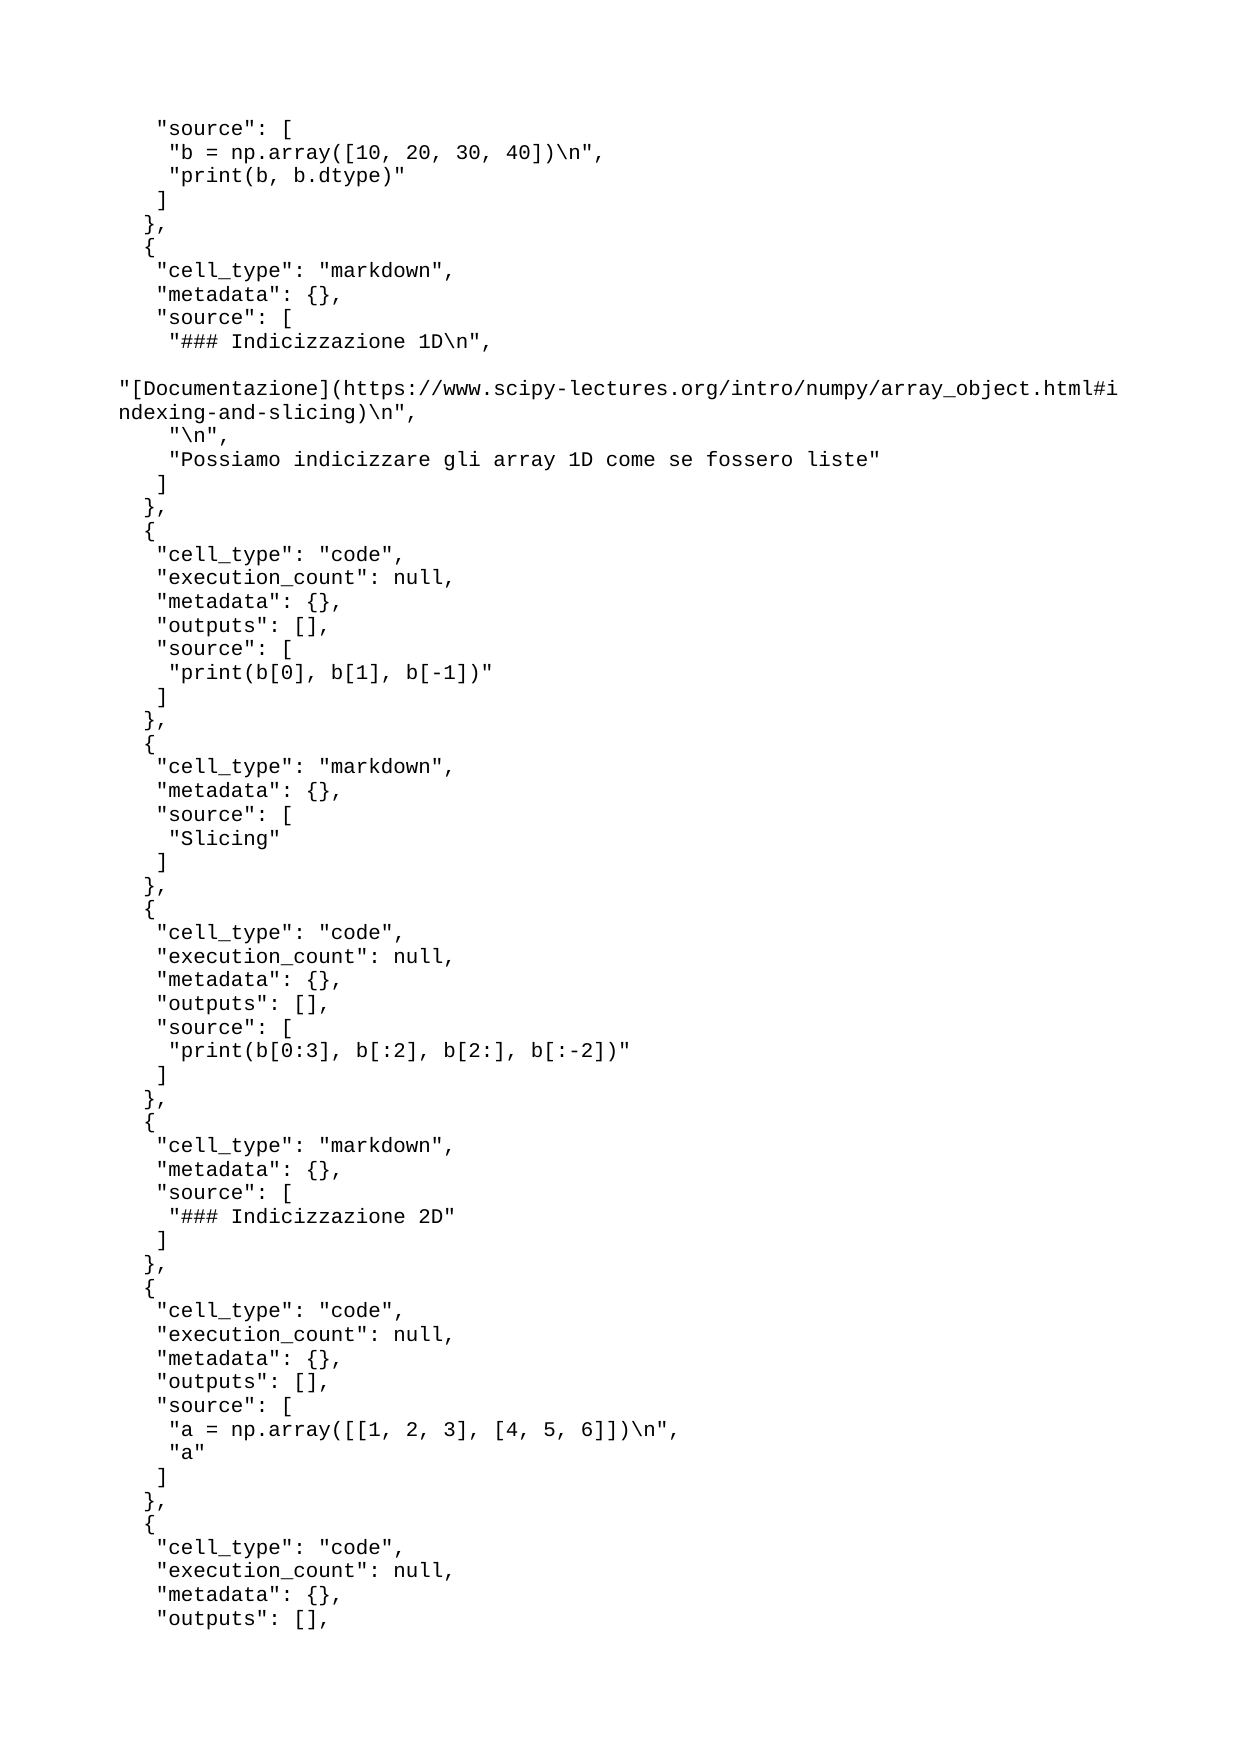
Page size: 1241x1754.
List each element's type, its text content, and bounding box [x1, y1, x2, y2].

text "cell_type": "code", [118, 922, 1122, 946]
text { [118, 1277, 1122, 1300]
text "b = np.array([10, 20, 30, 40])\n", [118, 142, 1122, 165]
text ] [118, 686, 1122, 709]
text "print(b, b.dtype)" [118, 165, 1122, 189]
text ] [118, 1064, 1122, 1088]
text { [118, 1111, 1122, 1135]
text { [118, 1513, 1122, 1537]
text "metadata": {}, [118, 780, 1122, 804]
text "outputs": [], [118, 1608, 1122, 1631]
text "source": [ [118, 1182, 1122, 1206]
text "Slicing" [118, 827, 1122, 851]
text "execution_count": null, [118, 1324, 1122, 1348]
text "\n", [118, 426, 1122, 449]
text "cell_type": "code", [118, 1537, 1122, 1561]
text "### Indicizzazione 1D\n", [118, 331, 1122, 354]
text }, [118, 1489, 1122, 1513]
text "Possiamo indicizzare gli array 1D come se fossero liste" [118, 449, 1122, 473]
text }, [118, 1253, 1122, 1277]
text { [118, 236, 1122, 260]
text ] [118, 851, 1122, 875]
text "a = np.array([[1, 2, 3], [4, 5, 6]])\n", [118, 1419, 1122, 1442]
text "source": [ [118, 118, 1122, 142]
text "source": [ [118, 307, 1122, 331]
text "cell_type": "markdown", [118, 757, 1122, 780]
text "outputs": [], [118, 993, 1122, 1017]
text "[Documentazione](https://www.scipy-lectures.org/intro/numpy/array_object.html#indexing-and-slicing)\n", [118, 354, 1122, 426]
text "### Indicizzazione 2D" [118, 1206, 1122, 1229]
text "execution_count": null, [118, 946, 1122, 969]
text "source": [ [118, 638, 1122, 662]
text { [118, 520, 1122, 544]
text ] [118, 473, 1122, 496]
text "metadata": {}, [118, 1158, 1122, 1182]
text "metadata": {}, [118, 1348, 1122, 1371]
text "cell_type": "code", [118, 1300, 1122, 1324]
text "outputs": [], [118, 615, 1122, 638]
text }, [118, 875, 1122, 898]
text "outputs": [], [118, 1371, 1122, 1395]
text ] [118, 189, 1122, 213]
text ] [118, 1229, 1122, 1253]
text "execution_count": null, [118, 1561, 1122, 1584]
text "execution_count": null, [118, 567, 1122, 591]
text "cell_type": "markdown", [118, 260, 1122, 284]
text { [118, 898, 1122, 922]
text "source": [ [118, 804, 1122, 827]
text ] [118, 1466, 1122, 1489]
text "metadata": {}, [118, 284, 1122, 307]
text "print(b[0:3], b[:2], b[2:], b[:-2])" [118, 1040, 1122, 1064]
text "metadata": {}, [118, 1584, 1122, 1608]
text "source": [ [118, 1395, 1122, 1419]
text "print(b[0], b[1], b[-1])" [118, 662, 1122, 686]
text }, [118, 213, 1122, 236]
text "a" [118, 1442, 1122, 1466]
text "metadata": {}, [118, 591, 1122, 615]
text "metadata": {}, [118, 969, 1122, 993]
text }, [118, 496, 1122, 520]
text { [118, 733, 1122, 757]
text }, [118, 1088, 1122, 1111]
text "cell_type": "markdown", [118, 1135, 1122, 1158]
text "source": [ [118, 1017, 1122, 1040]
text "cell_type": "code", [118, 544, 1122, 567]
text }, [118, 709, 1122, 733]
